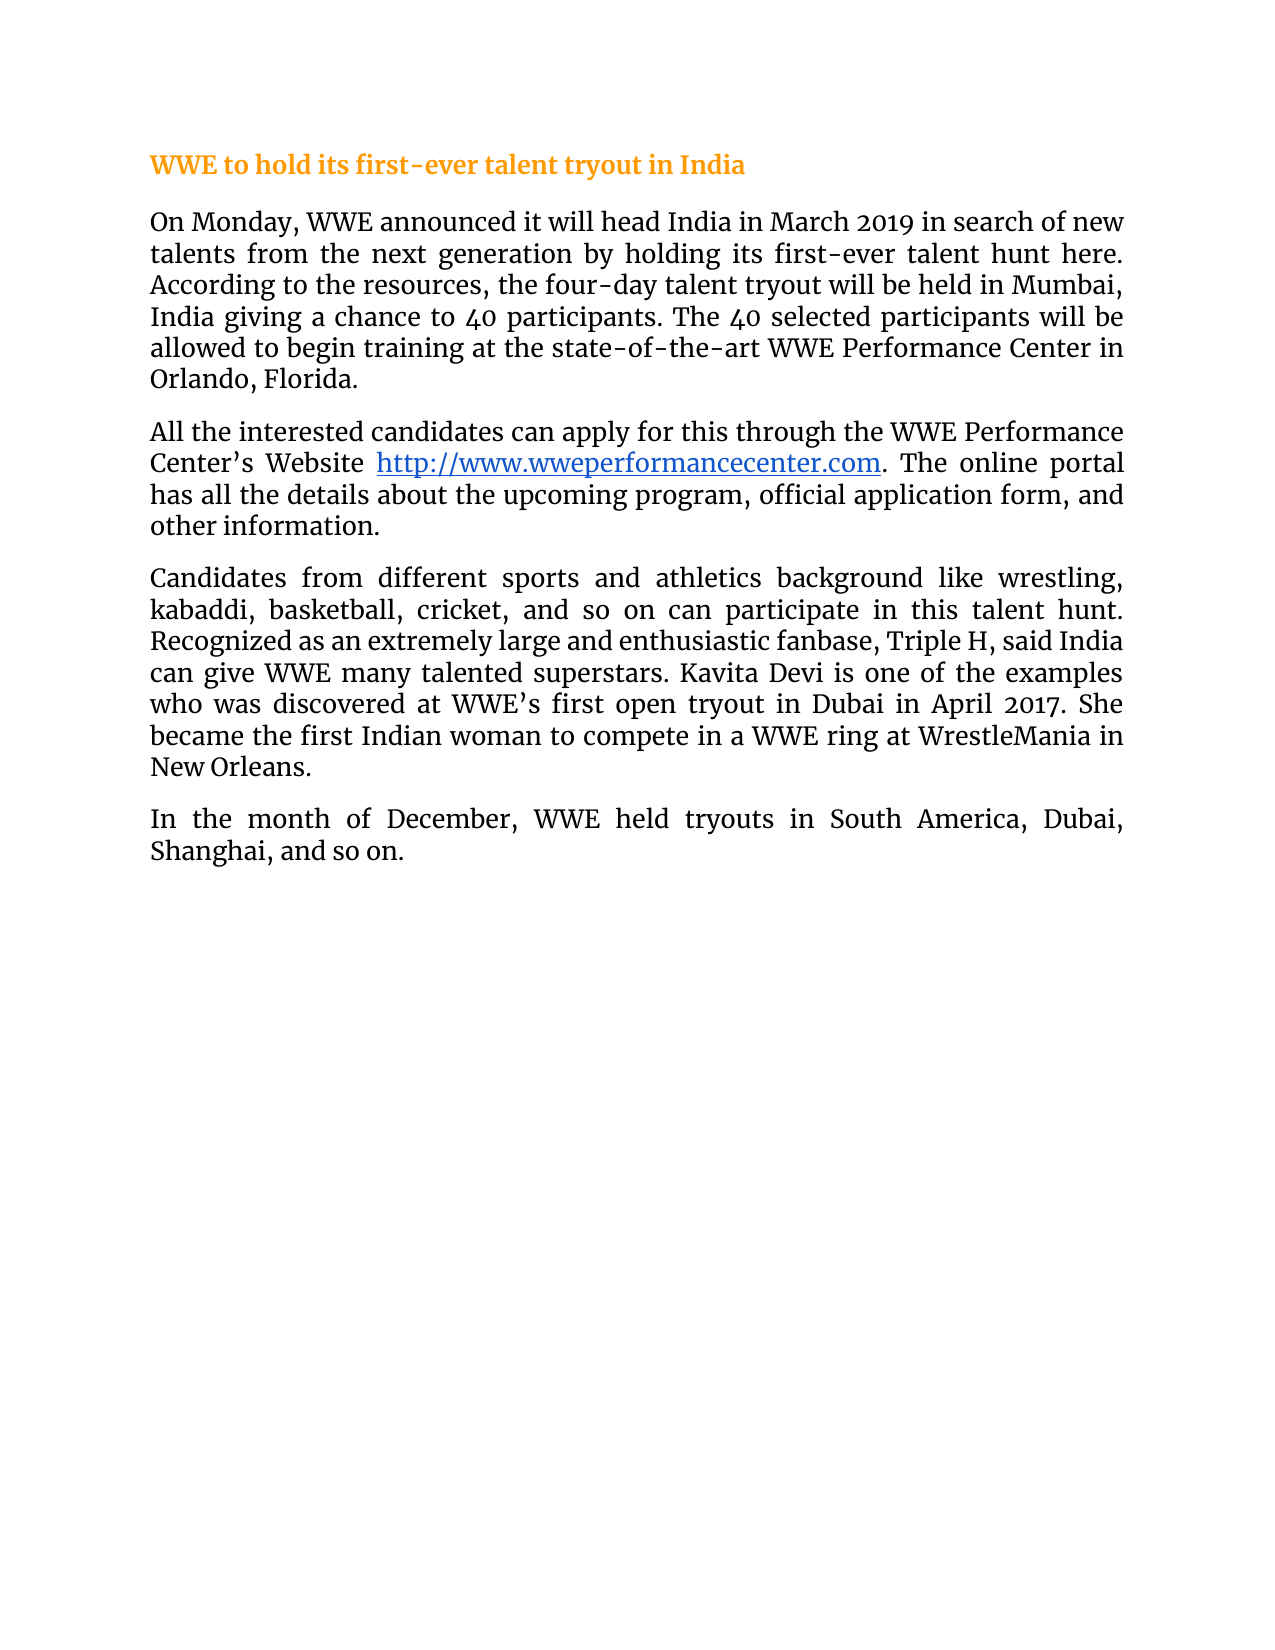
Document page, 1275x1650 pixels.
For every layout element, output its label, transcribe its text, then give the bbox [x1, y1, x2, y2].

text On Monday, WWE announced it will head India in March 2019 in search of new talents from the next generation by holding its first-ever talent hunt here. According to the resources, the four-day talent tryout will be held in Mumbai, India giving a chance to 40 participants. The 40 selected participants will be allowed to begin training at the state-of-the-art WWE Performance Center in Orlando, Florida. [150, 207, 1125, 396]
text Candidates from different sports and athletics background like wrestling, kabaddi, basketball, cricket, and so on can participate in this talent hunt. Recognized as an extremely large and enthusiastic fanbase, Triple H, said India can give WWE many talented superstars. Kavita Devi is one of the examples who was discovered at WWE’s first open tryout in Dubai in April 2017. She became the first Indian woman to compete in a WWE ring at WrestleMania in New Orleans. [150, 563, 1125, 783]
text WWE to hold its first-ever talent tryout in India [150, 150, 1125, 181]
text In the month of December, WWE held tryouts in South America, Dubai, Shanghai, and so on. [150, 804, 1125, 867]
text All the interested candidates can apply for this through the WWE Performance Center’s Website http://www.wweperformancecenter.com. The online portal has all the details about the upcoming program, official application form, and other information. [150, 417, 1125, 542]
